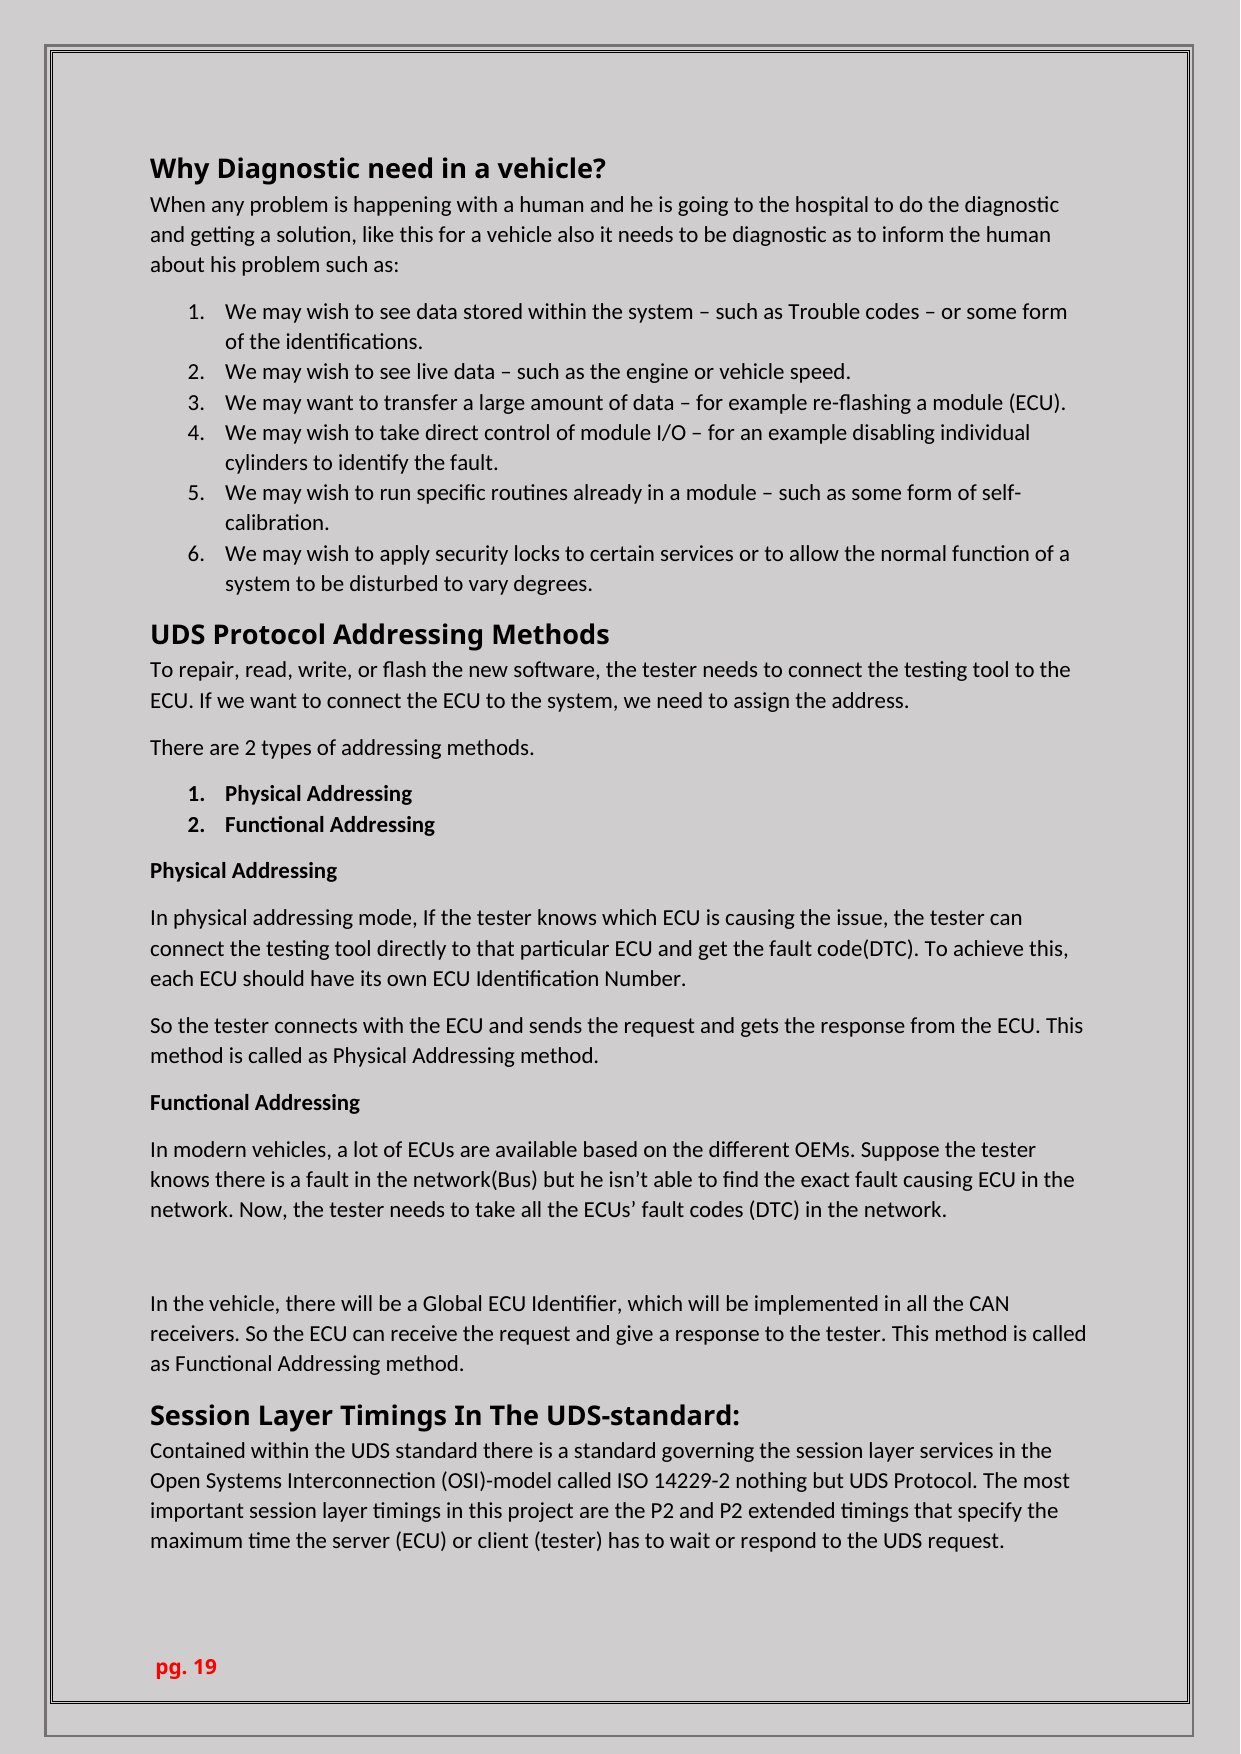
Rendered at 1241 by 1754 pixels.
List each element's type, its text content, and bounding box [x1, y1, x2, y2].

list We may wish to run specific routines already in a module – such as some form of self-calibration. [187, 478, 1090, 537]
subtitle Why Diagnostic need in a vehicle? [150, 150, 1090, 187]
list Physical Addressing [187, 779, 1090, 808]
text In modern vehicles, a lot of ECUs are available based on the different OEMs. Suppose the tester knows there is a fault in the network(Bus) but he isn’t able to find the exact fault causing ECU in the network. Now, the tester needs to take all the ECUs’ fault codes (DTC) in the network. [150, 1135, 1090, 1223]
text Physical Addressing [150, 857, 1090, 885]
list We may wish to see data stored within the system – such as Trouble codes – or some form of the identifications. [187, 297, 1090, 355]
subtitle UDS Protocol Addressing Methods [150, 616, 1090, 653]
list We may wish to take direct control of module I/O – for an example disabling individual cylinders to identify the fault. [187, 418, 1090, 476]
list We may wish to apply security locks to certain services or to allow the normal function of a system to be disturbed to vary degrees. [187, 539, 1090, 597]
text When any problem is happening with a human and he is going to the hospital to do the diagnostic and getting a solution, like this for a vehicle also it needs to be diagnostic as to inform the human about his problem such as: [150, 190, 1090, 278]
text Functional Addressing [150, 1088, 1090, 1116]
list Functional Addressing [187, 810, 1090, 838]
text To repair, read, write, or flash the new software, the tester needs to connect the testing tool to the ECU. If we want to connect the ECU to the system, we need to assign the address. [150, 656, 1090, 714]
list We may wish to see live data – such as the engine or vehicle speed. [187, 357, 1090, 386]
text Contained within the UDS standard there is a standard governing the session layer services in the Open Systems Interconnection (OSI)-model called ISO 14229-2 nothing but UDS Protocol. The most important session layer timings in this project are the P2 and P2 extended timings that specify the maximum time the server (ECU) or client (tester) has to wait or respond to the UDS request. [150, 1436, 1090, 1555]
list We may want to transfer a large amount of data – for example re-flashing a module (ECU). [187, 388, 1090, 416]
text There are 2 types of addressing methods. [150, 733, 1090, 761]
text So the tester connects with the ECU and sends the request and gets the response from the ECU. This method is called as Physical Addressing method. [150, 1011, 1090, 1069]
subtitle Session Layer Timings In The UDS-standard: [150, 1396, 1090, 1433]
text In the vehicle, there will be a Global ECU Identifier, which will be implemented in all the CAN receivers. So the ECU can receive the request and give a response to the tester. This method is called as Functional Addressing method. [150, 1289, 1090, 1377]
text In physical addressing mode, If the tester knows which ECU is causing the issue, the tester can connect the testing tool directly to that particular ECU and get the fault code(DTC). To achieve this, each ECU should have its own ECU Identification Number. [150, 903, 1090, 992]
